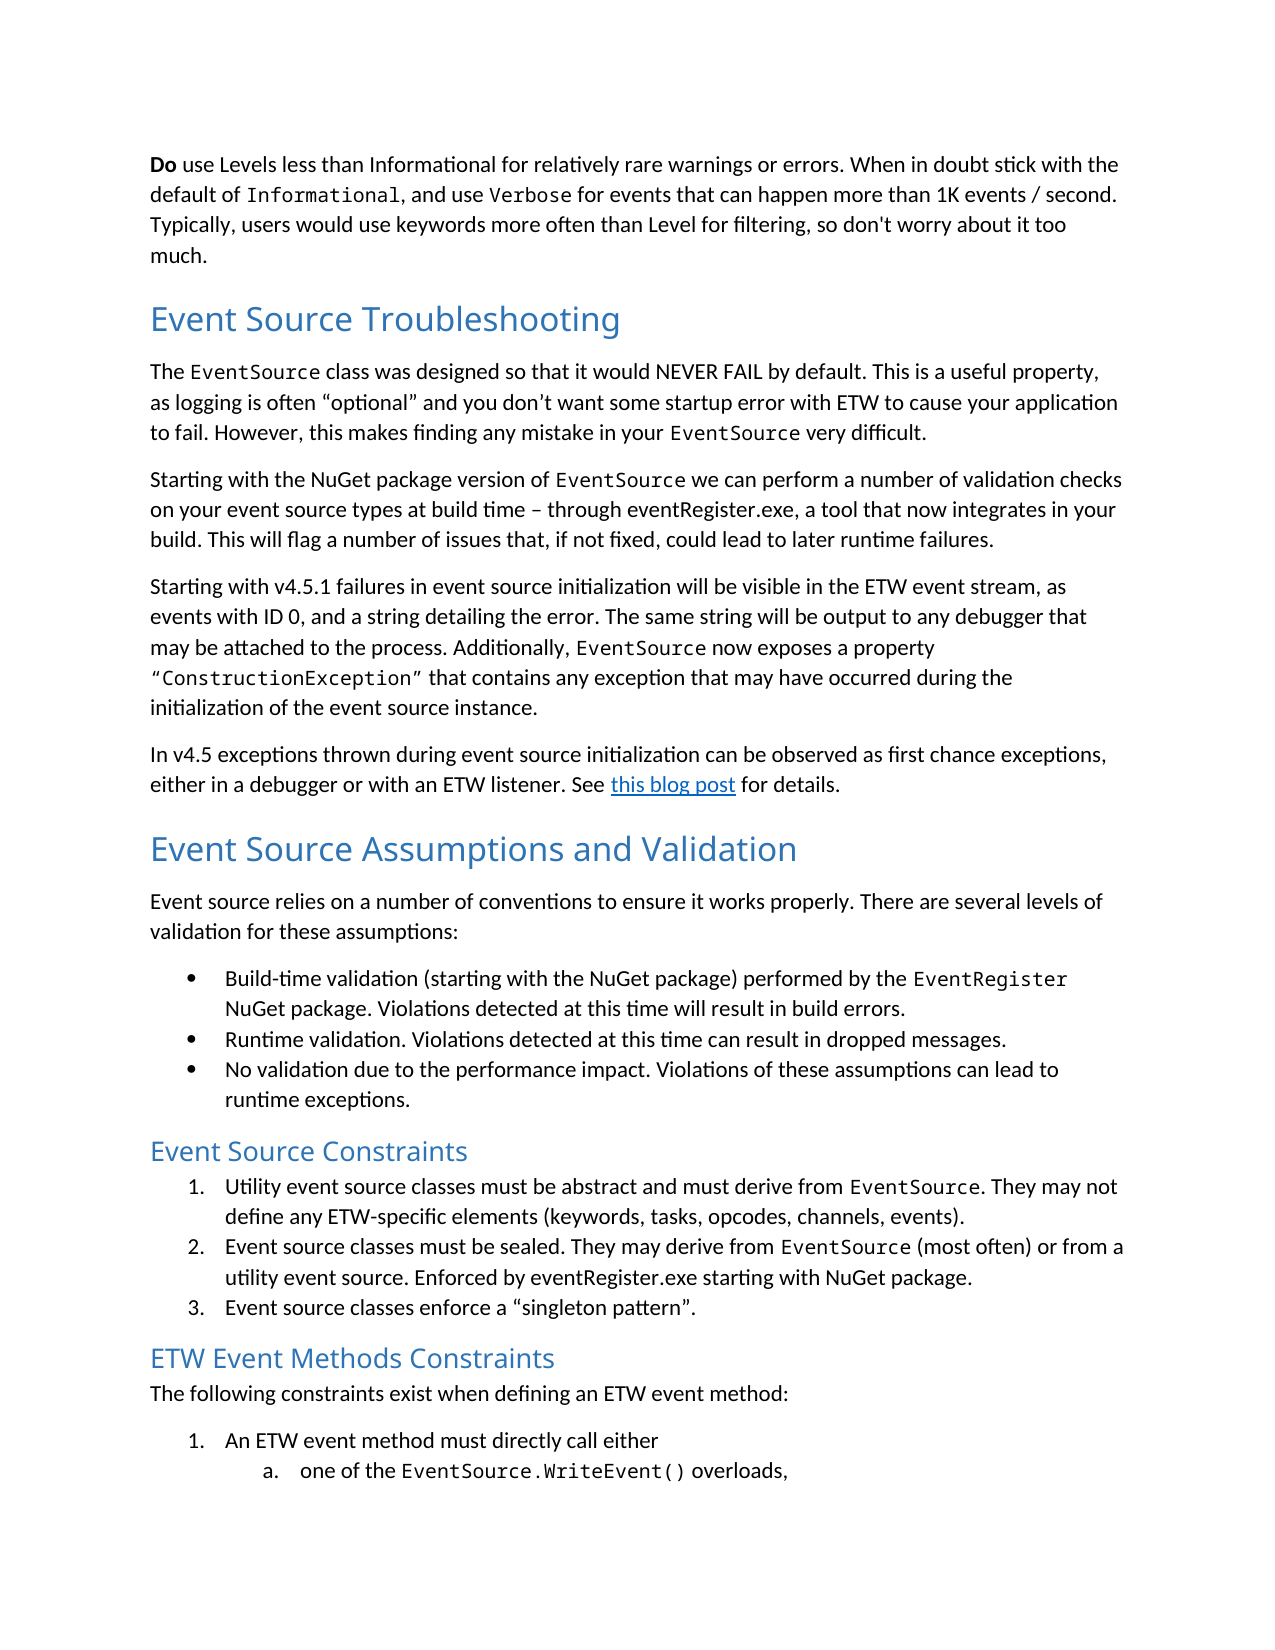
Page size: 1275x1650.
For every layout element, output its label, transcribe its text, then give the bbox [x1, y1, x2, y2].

list No validation due to the performance impact. Violations of these assumptions can lead to runtime exceptions. [187, 1055, 1125, 1113]
list Runtime validation. Violations detected at this time can result in dropped messages. [187, 1025, 1125, 1053]
list Build-time validation (starting with the NuGet package) performed by the EventRegister NuGet package. Violations detected at this time will result in build errors. [187, 964, 1125, 1022]
list Event source classes must be sealed. They may derive from EventSource (most often) or from a utility event source. Enforced by eventRegister.exe starting with NuGet package. [187, 1232, 1125, 1291]
list Utility event source classes must be abstract and must derive from EventSource. They may not define any ETW-specific elements (keywords, tasks, opcodes, channels, events). [187, 1172, 1125, 1230]
text Starting with the NuGet package version of EventSource we can perform a number of validation checks on your event source types at build time – through eventRegister.exe, a tool that now integrates in your build. This will flag a number of issues that, if not fixed, could lead to later runtime failures. [150, 465, 1125, 553]
subtitle Event Source Troubleshooting [150, 296, 1125, 341]
text In v4.5 exceptions thrown during event source initialization can be observed as first chance exceptions, either in a debugger or with an ETW listener. See this blog post for details. [150, 740, 1125, 798]
text Event source relies on a number of conventions to ensure it works properly. There are several levels of validation for these assumptions: [150, 887, 1125, 945]
text Do use Levels less than Informational for relatively rare warnings or errors. When in doubt stick with the default of Informational, and use Verbose for events that can happen more than 1K events / second. Typically, users would use keywords more often than Level for filtering, so don't worry about it too much. [150, 150, 1125, 269]
list Event source classes enforce a “singleton pattern”. [187, 1293, 1125, 1321]
text The EventSource class was designed so that it would NEVER FAIL by default. This is a useful property, as logging is often “optional” and you don’t want some startup error with ETW to cause your application to fail. However, this makes finding any mistake in your EventSource very difficult. [150, 357, 1125, 446]
subtitle Event Source Assumptions and Validation [150, 826, 1125, 871]
list one of the EventSource.WriteEvent() overloads, [262, 1457, 1125, 1485]
text The following constraints exist when defining an ETW event method: [150, 1379, 1125, 1407]
list An ETW event method must directly call either [187, 1426, 1125, 1454]
subtitle Event Source Constraints [150, 1132, 1125, 1169]
text Starting with v4.5.1 failures in event source initialization will be visible in the ETW event stream, as events with ID 0, and a string detailing the error. The same string will be output to any debugger that may be attached to the process. Additionally, EventSource now exposes a property “ConstructionException” that contains any exception that may have occurred during the initialization of the event source instance. [150, 572, 1125, 721]
subtitle ETW Event Methods Constraints [150, 1340, 1125, 1377]
